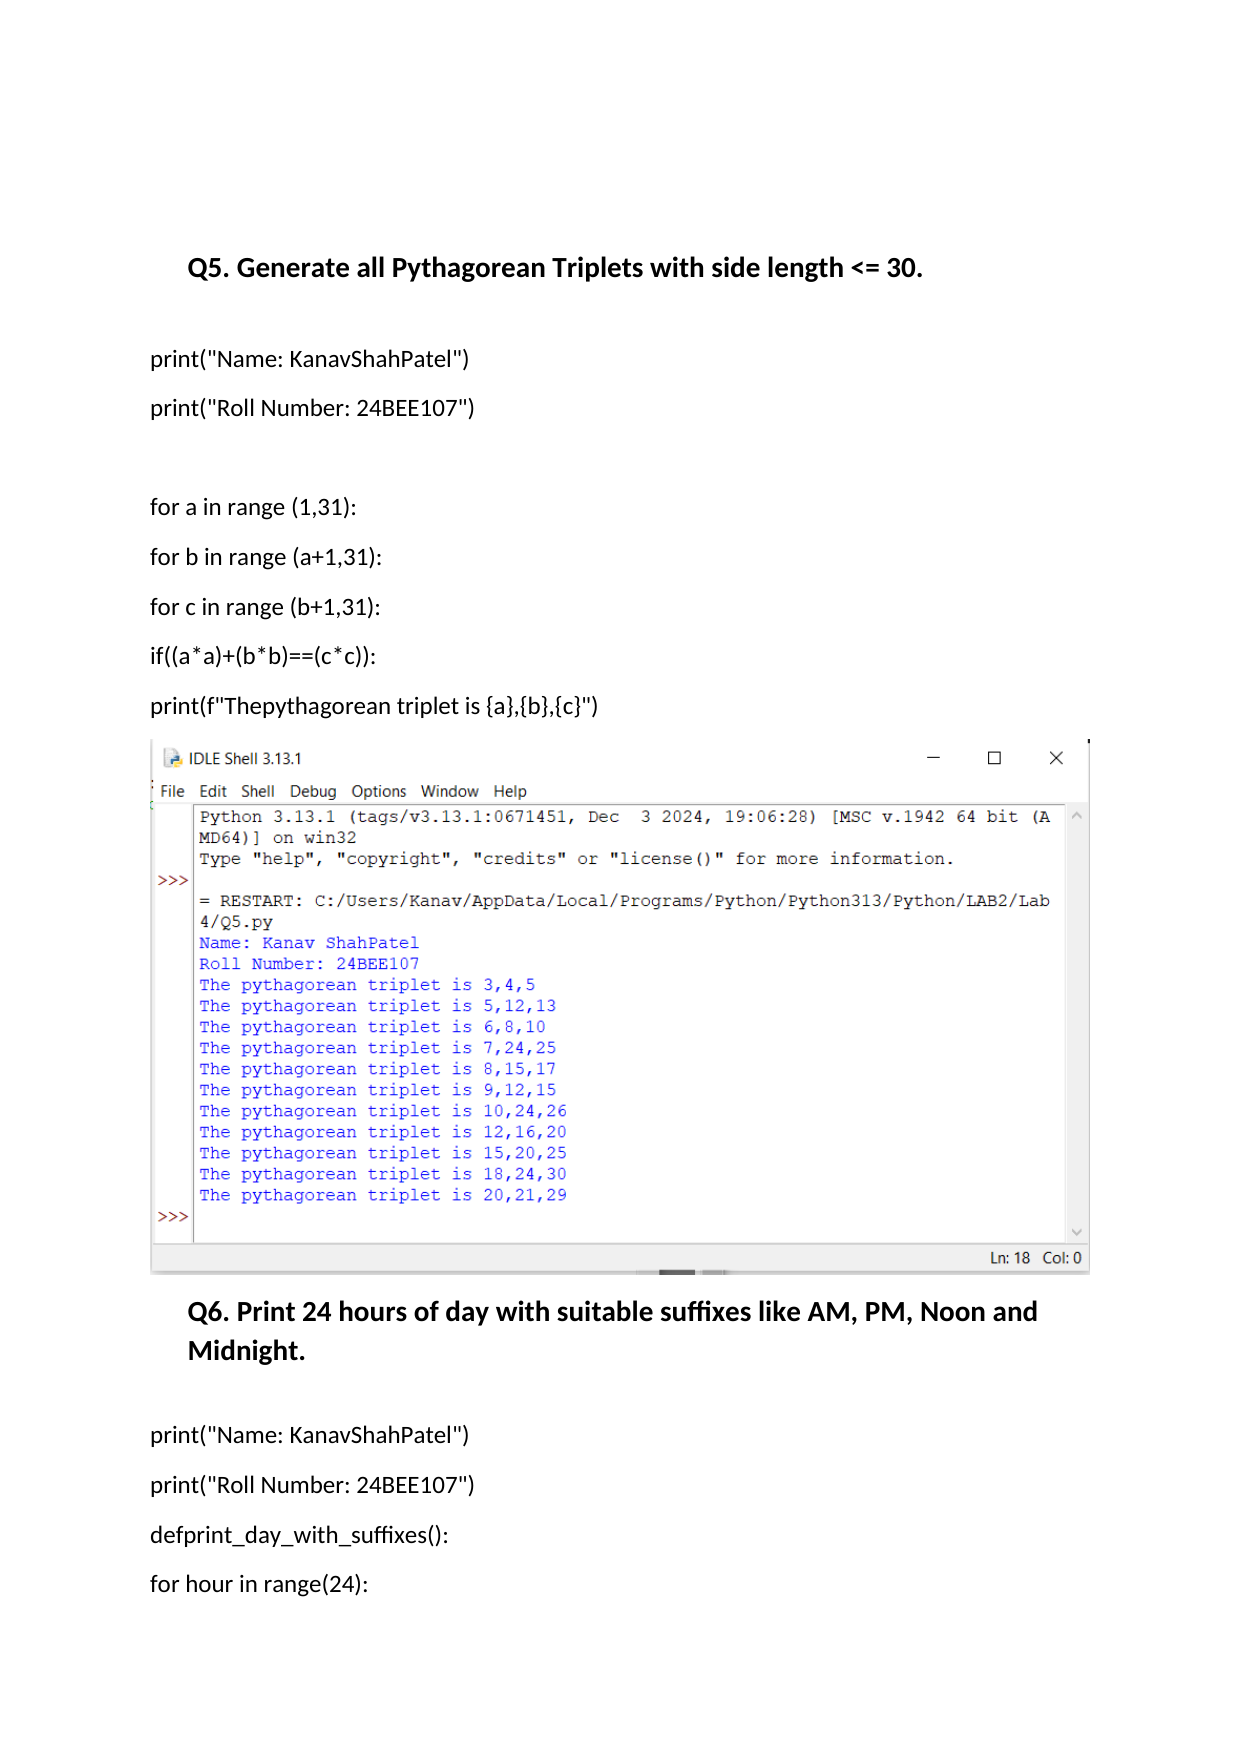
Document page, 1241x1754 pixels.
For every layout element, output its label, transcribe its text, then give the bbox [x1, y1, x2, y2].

text print("Roll Number: 24BEE107") [150, 392, 1090, 423]
text if((a*a)+(b*b)==(c*c)): [150, 640, 1090, 671]
text for hour in range(24): [150, 1568, 1090, 1599]
text for a in range (1,31): [150, 491, 1090, 522]
text Q5. Generate all Pythagorean Triplets with side length <= 30. [187, 249, 1090, 285]
text print(f"Thepythagorean triplet is {a},{b},{c}") [150, 690, 1090, 720]
text print("Roll Number: 24BEE107") [150, 1469, 1090, 1500]
text for b in range (a+1,31): [150, 541, 1090, 572]
text Q6. Print 24 hours of day with suitable suffixes like AM, PM, Noon and Midnight. [187, 1293, 1090, 1367]
picture [150, 739, 1090, 1275]
text defprint_day_with_suffixes(): [150, 1519, 1090, 1549]
text for c in range (b+1,31): [150, 591, 1090, 621]
text print("Name: KanavShahPatel") [150, 1420, 1090, 1450]
text print("Name: KanavShahPatel") [150, 343, 1090, 373]
